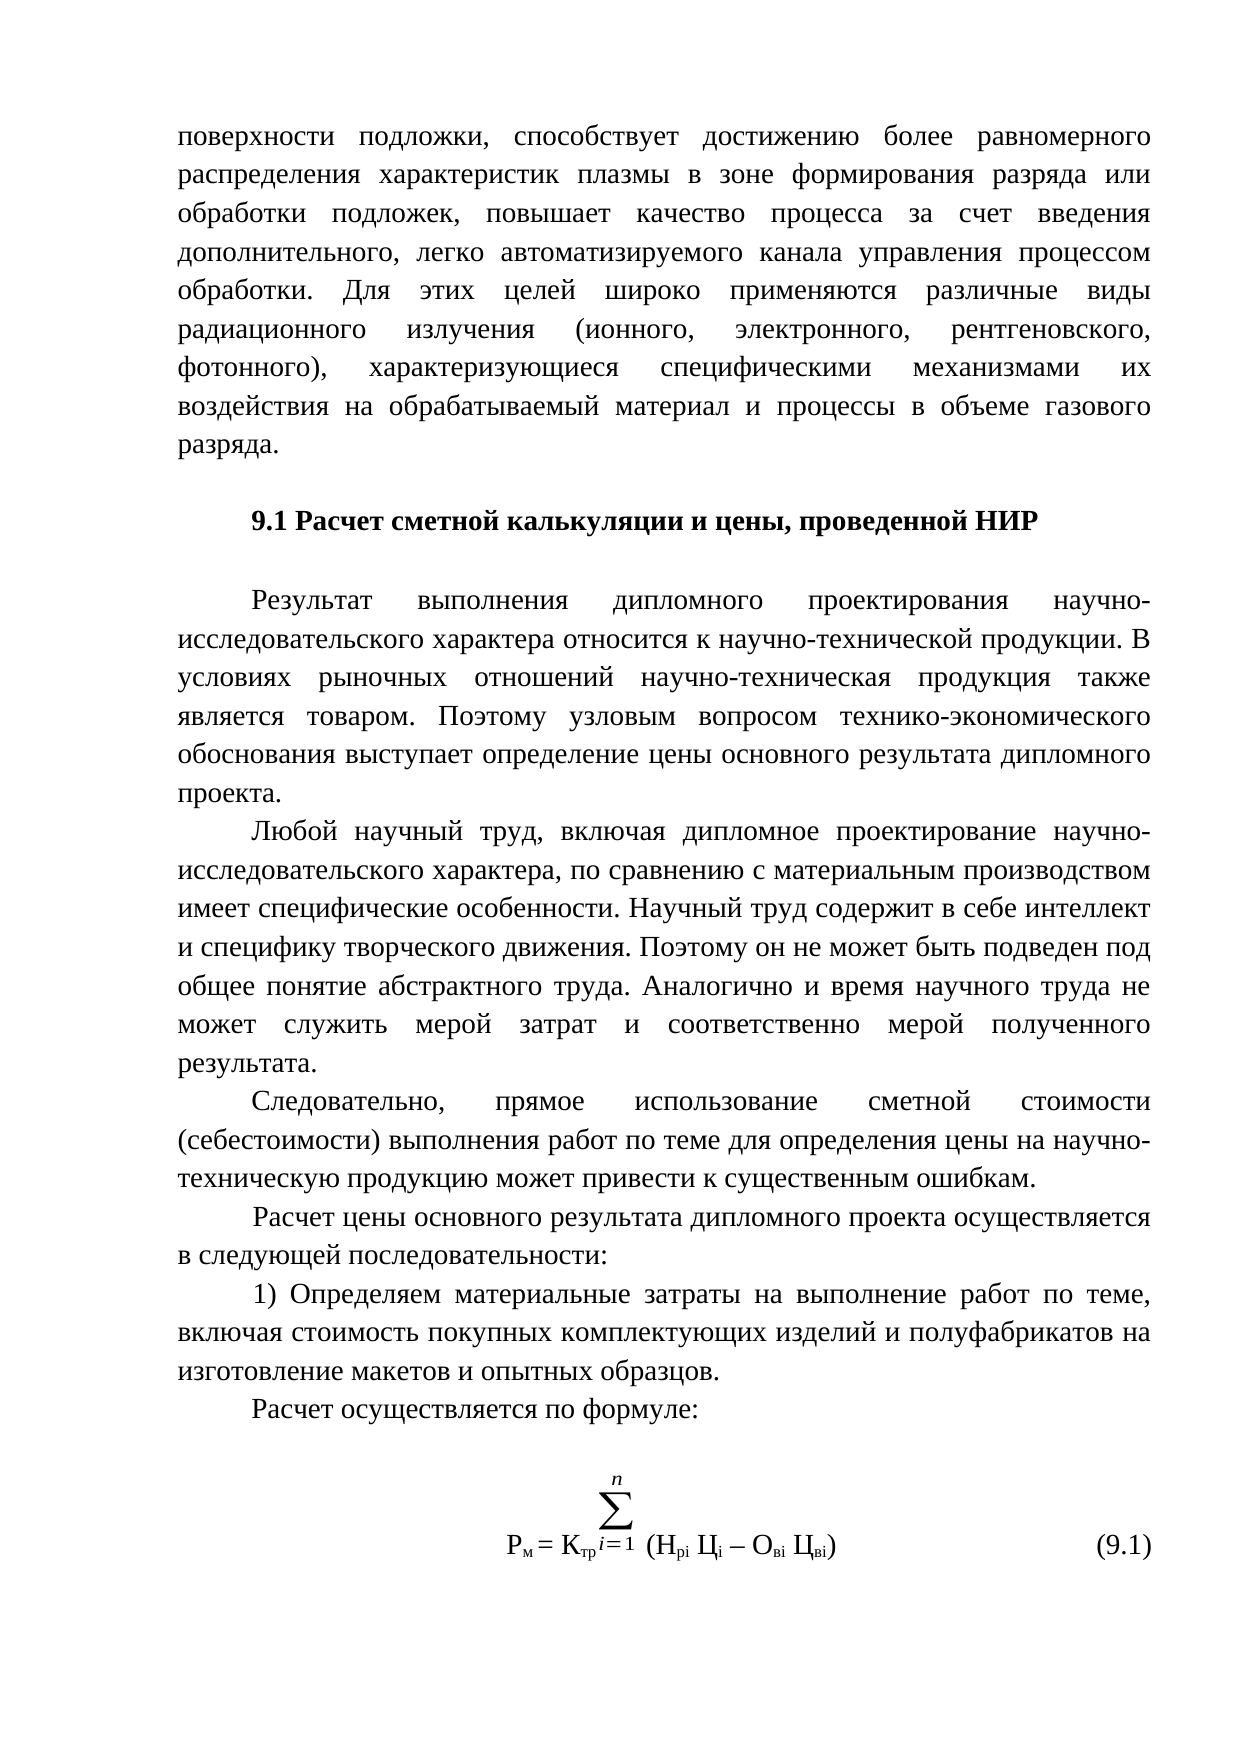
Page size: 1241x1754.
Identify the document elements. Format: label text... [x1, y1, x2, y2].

text Расчет осуществляется по формуле: [177, 1392, 1152, 1425]
text Рм = Ктр(Нpi Цi – Oвi Цвi) (9.1) [177, 1469, 1152, 1561]
text Любой научный труд, включая дипломное проектирование научно-исследовательского характера, по сравнению с материальным производством имеет специфические особенности. Научный труд содержит в себе интеллект и специфику творческого движения. Поэтому он не может быть подведен под общее понятие абстрактного труда. Аналогично и время научного труда не может служить мерой затрат и соответственно мерой полученного результата. [177, 813, 1152, 1078]
text Следовательно, прямое использование сметной стоимости (себестоимости) выполнения работ по теме для определения цены на научно-техническую продукцию может привести к существенным ошибкам. [177, 1083, 1152, 1194]
subtitle 9.1 Расчет сметной калькуляции и цены, проведенной НИР [177, 503, 1152, 536]
text Расчет цены основного результата дипломного проекта осуществляется в следующей последовательности: [177, 1199, 1152, 1271]
text Результат выполнения дипломного проектирования научно-исследовательского характера относится к научно-технической продукции. В условиях рыночных отношений научно-техническая продукция также является товаром. Поэтому узловым вопросом технико-экономического обоснования выступает определение цены основного результата дипломного проекта. [177, 582, 1152, 808]
text 1) Определяем материальные затраты на выполнение работ по теме, включая стоимость покупных комплектующих изделий и полуфабрикатов на изготовление макетов и опытных образцов. [177, 1276, 1152, 1387]
